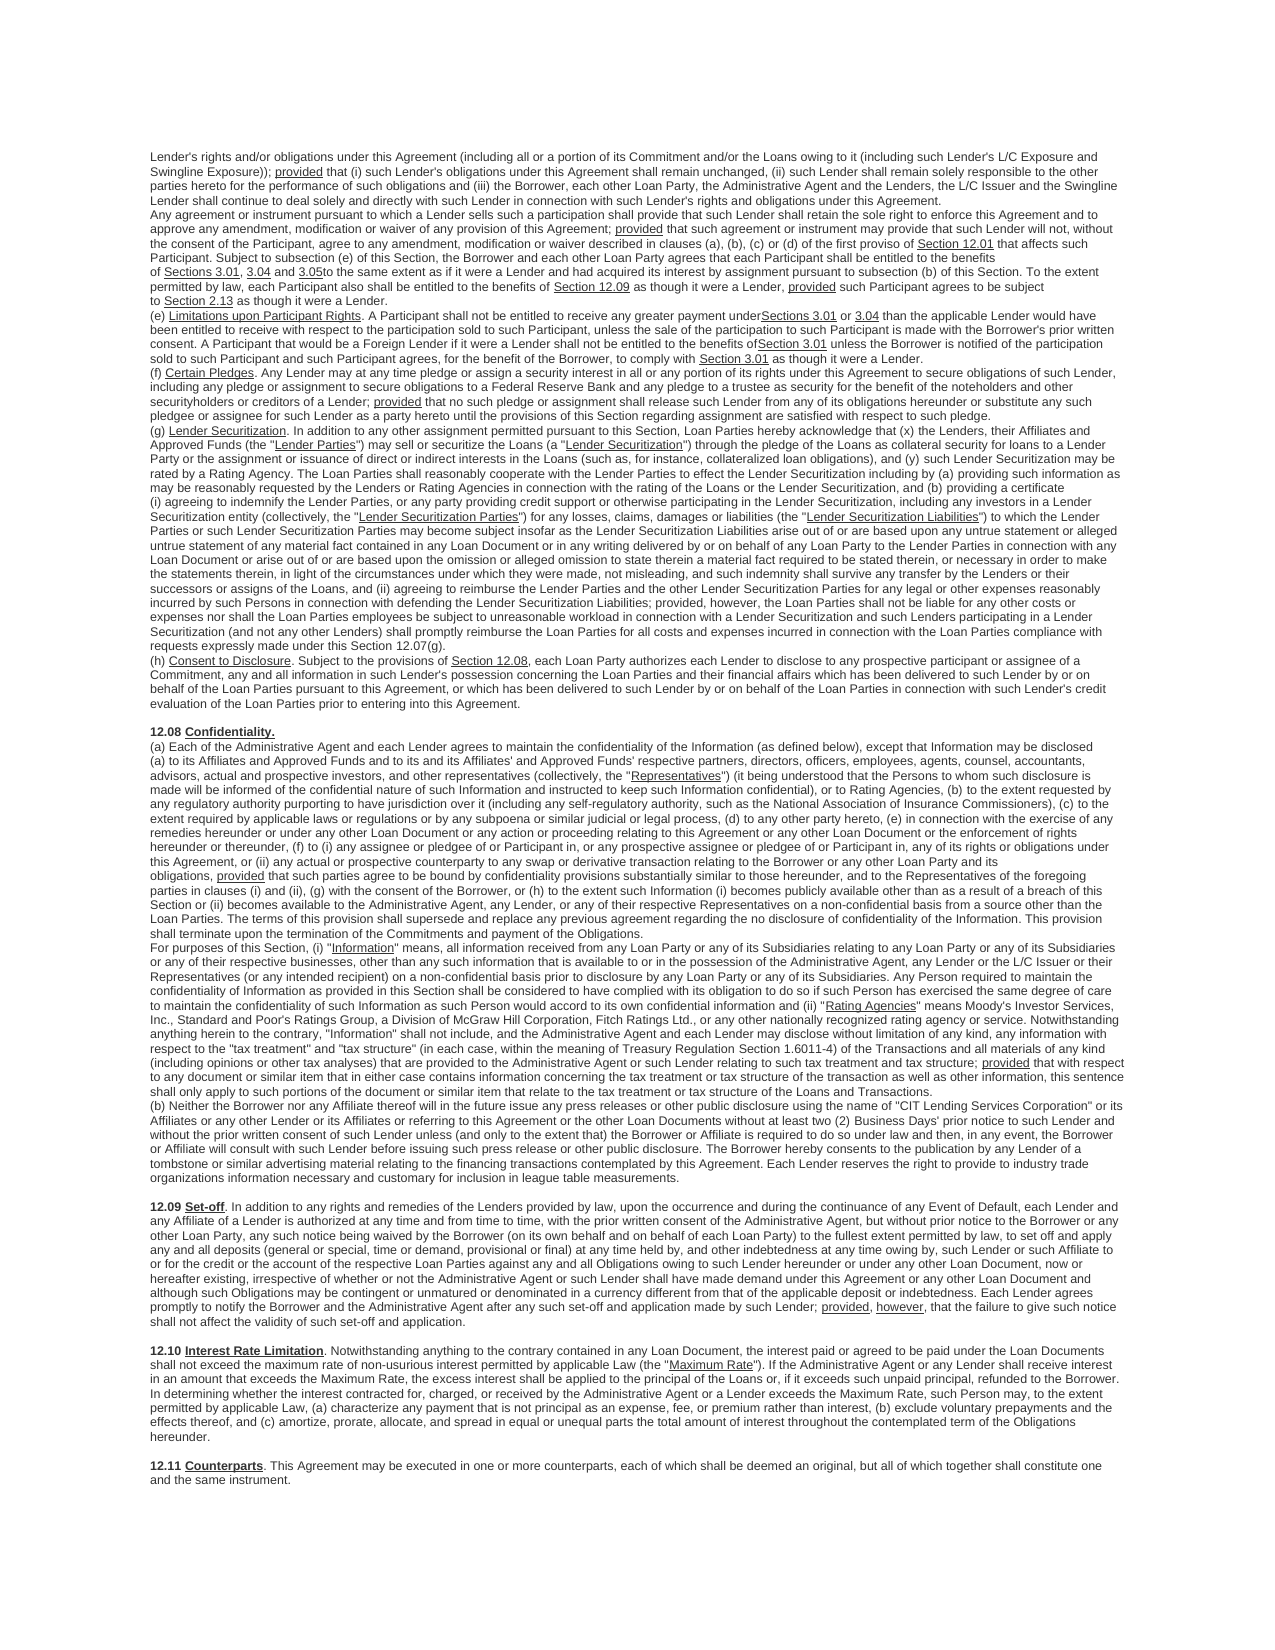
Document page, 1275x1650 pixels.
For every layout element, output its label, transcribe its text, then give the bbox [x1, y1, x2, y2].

text 12.09 Set-off. In addition to any rights and remedies of the Lenders provided by law, upon the occurrence and during the continuance of any Event of Default, each Lender and any Affiliate of a Lender is authorized at any time and from time to time, with the prior written consent of the Administrative Agent, but without prior notice to the Borrower or any other Loan Party, any such notice being waived by the Borrower (on its own behalf and on behalf of each Loan Party) to the fullest extent permitted by law, to set off and apply any and all deposits (general or special, time or demand, provisional or final) at any time held by, and other indebtedness at any time owing by, such Lender or such Affiliate to or for the credit or the account of the respective Loan Parties against any and all Obligations owing to such Lender hereunder or under any other Loan Document, now or hereafter existing, irrespective of whether or not the Administrative Agent or such Lender shall have made demand under this Agreement or any other Loan Document and although such Obligations may be contingent or unmatured or denominated in a currency different from that of the applicable deposit or indebtedness. Each Lender agrees promptly to notify the Borrower and the Administrative Agent after any such set-off and application made by such Lender; provided, however, that the failure to give such notice shall not affect the validity of such set-off and application. [150, 1199, 1125, 1329]
text For purposes of this Section, (i) "Information" means, all information received from any Loan Party or any of its Subsidiaries relating to any Loan Party or any of its Subsidiaries or any of their respective businesses, other than any such information that is available to or in the possession of the Administrative Agent, any Lender or the L/C Issuer or their Representatives (or any intended recipient) on a non-confidential basis prior to disclosure by any Loan Party or any of its Subsidiaries. Any Person required to maintain the confidentiality of Information as provided in this Section shall be considered to have complied with its obligation to do so if such Person has exercised the same degree of care to maintain the confidentiality of such Information as such Person would accord to its own confidential information and (ii) "Rating Agencies" means Moody's Investor Services, Inc., Standard and Poor's Ratings Group, a Division of McGraw Hill Corporation, Fitch Ratings Ltd., or any other nationally recognized rating agency or service. Notwithstanding anything herein to the contrary, "Information" shall not include, and the Administrative Agent and each Lender may disclose without limitation of any kind, any information with respect to the "tax treatment" and "tax structure" (in each case, within the meaning of Treasury Regulation Section 1.6011-4) of the Transactions and all materials of any kind (including opinions or other tax analyses) that are provided to the Administrative Agent or such Lender relating to such tax treatment and tax structure; provided that with respect to any document or similar item that in either case contains information concerning the tax treatment or tax structure of the transaction as well as other information, this sentence shall only apply to such portions of the document or similar item that relate to the tax treatment or tax structure of the Loans and Transactions. [150, 941, 1125, 1099]
text (b) Neither the Borrower nor any Affiliate thereof will in the future issue any press releases or other public disclosure using the name of "CIT Lending Services Corporation" or its Affiliates or any other Lender or its Affiliates or referring to this Agreement or the other Loan Documents without at least two (2) Business Days' prior notice to such Lender and without the prior written consent of such Lender unless (and only to the extent that) the Borrower or Affiliate is required to do so under law and then, in any event, the Borrower or Affiliate will consult with such Lender before issuing such press release or other public disclosure. The Borrower hereby consents to the publication by any Lender of a tombstone or similar advertising material relating to the financing transactions contemplated by this Agreement. Each Lender reserves the right to provide to industry trade organizations information necessary and customary for inclusion in league table measurements. [150, 1099, 1125, 1185]
text (e) Limitations upon Participant Rights. A Participant shall not be entitled to receive any greater payment underSections 3.01 or 3.04 than the applicable Lender would have been entitled to receive with respect to the participation sold to such Participant, unless the sale of the participation to such Participant is made with the Borrower's prior written consent. A Participant that would be a Foreign Lender if it were a Lender shall not be entitled to the benefits ofSection 3.01 unless the Borrower is notified of the participation sold to such Participant and such Participant agrees, for the benefit of the Borrower, to comply with Section 3.01 as though it were a Lender. [150, 308, 1125, 366]
text (g) Lender Securitization. In addition to any other assignment permitted pursuant to this Section, Loan Parties hereby acknowledge that (x) the Lenders, their Affiliates and Approved Funds (the "Lender Parties") may sell or securitize the Loans (a "Lender Securitization") through the pledge of the Loans as collateral security for loans to a Lender Party or the assignment or issuance of direct or indirect interests in the Loans (such as, for instance, collateralized loan obligations), and (y) such Lender Securitization may be rated by a Rating Agency. The Loan Parties shall reasonably cooperate with the Lender Parties to effect the Lender Securitization including by (a) providing such information as may be reasonably requested by the Lenders or Rating Agencies in connection with the rating of the Loans or the Lender Securitization, and (b) providing a certificate (i) agreeing to indemnify the Lender Parties, or any party providing credit support or otherwise participating in the Lender Securitization, including any investors in a Lender Securitization entity (collectively, the "Lender Securitization Parties") for any losses, claims, damages or liabilities (the "Lender Securitization Liabilities") to which the Lender Parties or such Lender Securitization Parties may become subject insofar as the Lender Securitization Liabilities arise out of or are based upon any untrue statement or alleged untrue statement of any material fact contained in any Loan Document or in any writing delivered by or on behalf of any Loan Party to the Lender Parties in connection with any Loan Document or arise out of or are based upon the omission or alleged omission to state therein a material fact required to be stated therein, or necessary in order to make the statements therein, in light of the circumstances under which they were made, not misleading, and such indemnity shall survive any transfer by the Lenders or their successors or assigns of the Loans, and (ii) agreeing to reimburse the Lender Parties and the other Lender Securitization Parties for any legal or other expenses reasonably incurred by such Persons in connection with defending the Lender Securitization Liabilities; provided, however, the Loan Parties shall not be liable for any other costs or expenses nor shall the Loan Parties employees be subject to unreasonable workload in connection with a Lender Securitization and such Lenders participating in a Lender Securitization (and not any other Lenders) shall promptly reimburse the Loan Parties for all costs and expenses incurred in connection with the Loan Parties compliance with requests expressly made under this Section 12.07(g). [150, 423, 1125, 653]
text (h) Consent to Disclosure. Subject to the provisions of Section 12.08, each Loan Party authorizes each Lender to disclose to any prospective participant or assignee of a Commitment, any and all information in such Lender's possession concerning the Loan Parties and their financial affairs which has been delivered to such Lender by or on behalf of the Loan Parties pursuant to this Agreement, or which has been delivered to such Lender by or on behalf of the Loan Parties in connection with such Lender's credit evaluation of the Loan Parties prior to entering into this Agreement. [150, 653, 1125, 711]
text (a) Each of the Administrative Agent and each Lender agrees to maintain the confidentiality of the Information (as defined below), except that Information may be disclosed (a) to its Affiliates and Approved Funds and to its and its Affiliates' and Approved Funds' respective partners, directors, officers, employees, agents, counsel, accountants, advisors, actual and prospective investors, and other representatives (collectively, the "Representatives") (it being understood that the Persons to whom such disclosure is made will be informed of the confidential nature of such Information and instructed to keep such Information confidential), or to Rating Agencies, (b) to the extent requested by any regulatory authority purporting to have jurisdiction over it (including any self-regulatory authority, such as the National Association of Insurance Commissioners), (c) to the extent required by applicable laws or regulations or by any subpoena or similar judicial or legal process, (d) to any other party hereto, (e) in connection with the exercise of any remedies hereunder or under any other Loan Document or any action or proceeding relating to this Agreement or any other Loan Document or the enforcement of rights hereunder or thereunder, (f) to (i) any assignee or pledgee of or Participant in, or any prospective assignee or pledgee of or Participant in, any of its rights or obligations under this Agreement, or (ii) any actual or prospective counterparty to any swap or derivative transaction relating to the Borrower or any other Loan Party and its obligations, provided that such parties agree to be bound by confidentiality provisions substantially similar to those hereunder, and to the Representatives of the foregoing parties in clauses (i) and (ii), (g) with the consent of the Borrower, or (h) to the extent such Information (i) becomes publicly available other than as a result of a breach of this Section or (ii) becomes available to the Administrative Agent, any Lender, or any of their respective Representatives on a non-confidential basis from a source other than the Loan Parties. The terms of this provision shall supersede and replace any previous agreement regarding the no disclosure of confidentiality of the Information. This provision shall terminate upon the termination of the Commitments and payment of the Obligations. [150, 739, 1125, 941]
text (f) Certain Pledges. Any Lender may at any time pledge or assign a security interest in all or any portion of its rights under this Agreement to secure obligations of such Lender, including any pledge or assignment to secure obligations to a Federal Reserve Bank and any pledge to a trustee as security for the benefit of the noteholders and other securityholders or creditors of a Lender; provided that no such pledge or assignment shall release such Lender from any of its obligations hereunder or substitute any such pledgee or assignee for such Lender as a party hereto until the provisions of this Section regarding assignment are satisfied with respect to such pledge. [150, 366, 1125, 423]
text Any agreement or instrument pursuant to which a Lender sells such a participation shall provide that such Lender shall retain the sole right to enforce this Agreement and to approve any amendment, modification or waiver of any provision of this Agreement; provided that such agreement or instrument may provide that such Lender will not, without the consent of the Participant, agree to any amendment, modification or waiver described in clauses (a), (b), (c) or (d) of the first proviso of Section 12.01 that affects such Participant. Subject to subsection (e) of this Section, the Borrower and each other Loan Party agrees that each Participant shall be entitled to the benefits of Sections 3.01, 3.04 and 3.05to the same extent as if it were a Lender and had acquired its interest by assignment pursuant to subsection (b) of this Section. To the extent permitted by law, each Participant also shall be entitled to the benefits of Section 12.09 as though it were a Lender, provided such Participant agrees to be subject to Section 2.13 as though it were a Lender. [150, 207, 1125, 308]
text 12.11 Counterparts. This Agreement may be executed in one or more counterparts, each of which shall be deemed an original, but all of which together shall constitute one and the same instrument. [150, 1458, 1125, 1487]
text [150, 150, 1125, 207]
text 12.08 Confidentiality. [150, 725, 1125, 739]
text 12.10 Interest Rate Limitation. Notwithstanding anything to the contrary contained in any Loan Document, the interest paid or agreed to be paid under the Loan Documents shall not exceed the maximum rate of non-usurious interest permitted by applicable Law (the "Maximum Rate"). If the Administrative Agent or any Lender shall receive interest in an amount that exceeds the Maximum Rate, the excess interest shall be applied to the principal of the Loans or, if it exceeds such unpaid principal, refunded to the Borrower. In determining whether the interest contracted for, charged, or received by the Administrative Agent or a Lender exceeds the Maximum Rate, such Person may, to the extent permitted by applicable Law, (a) characterize any payment that is not principal as an expense, fee, or premium rather than interest, (b) exclude voluntary prepayments and the effects thereof, and (c) amortize, prorate, allocate, and spread in equal or unequal parts the total amount of interest throughout the contemplated term of the Obligations hereunder. [150, 1343, 1125, 1444]
